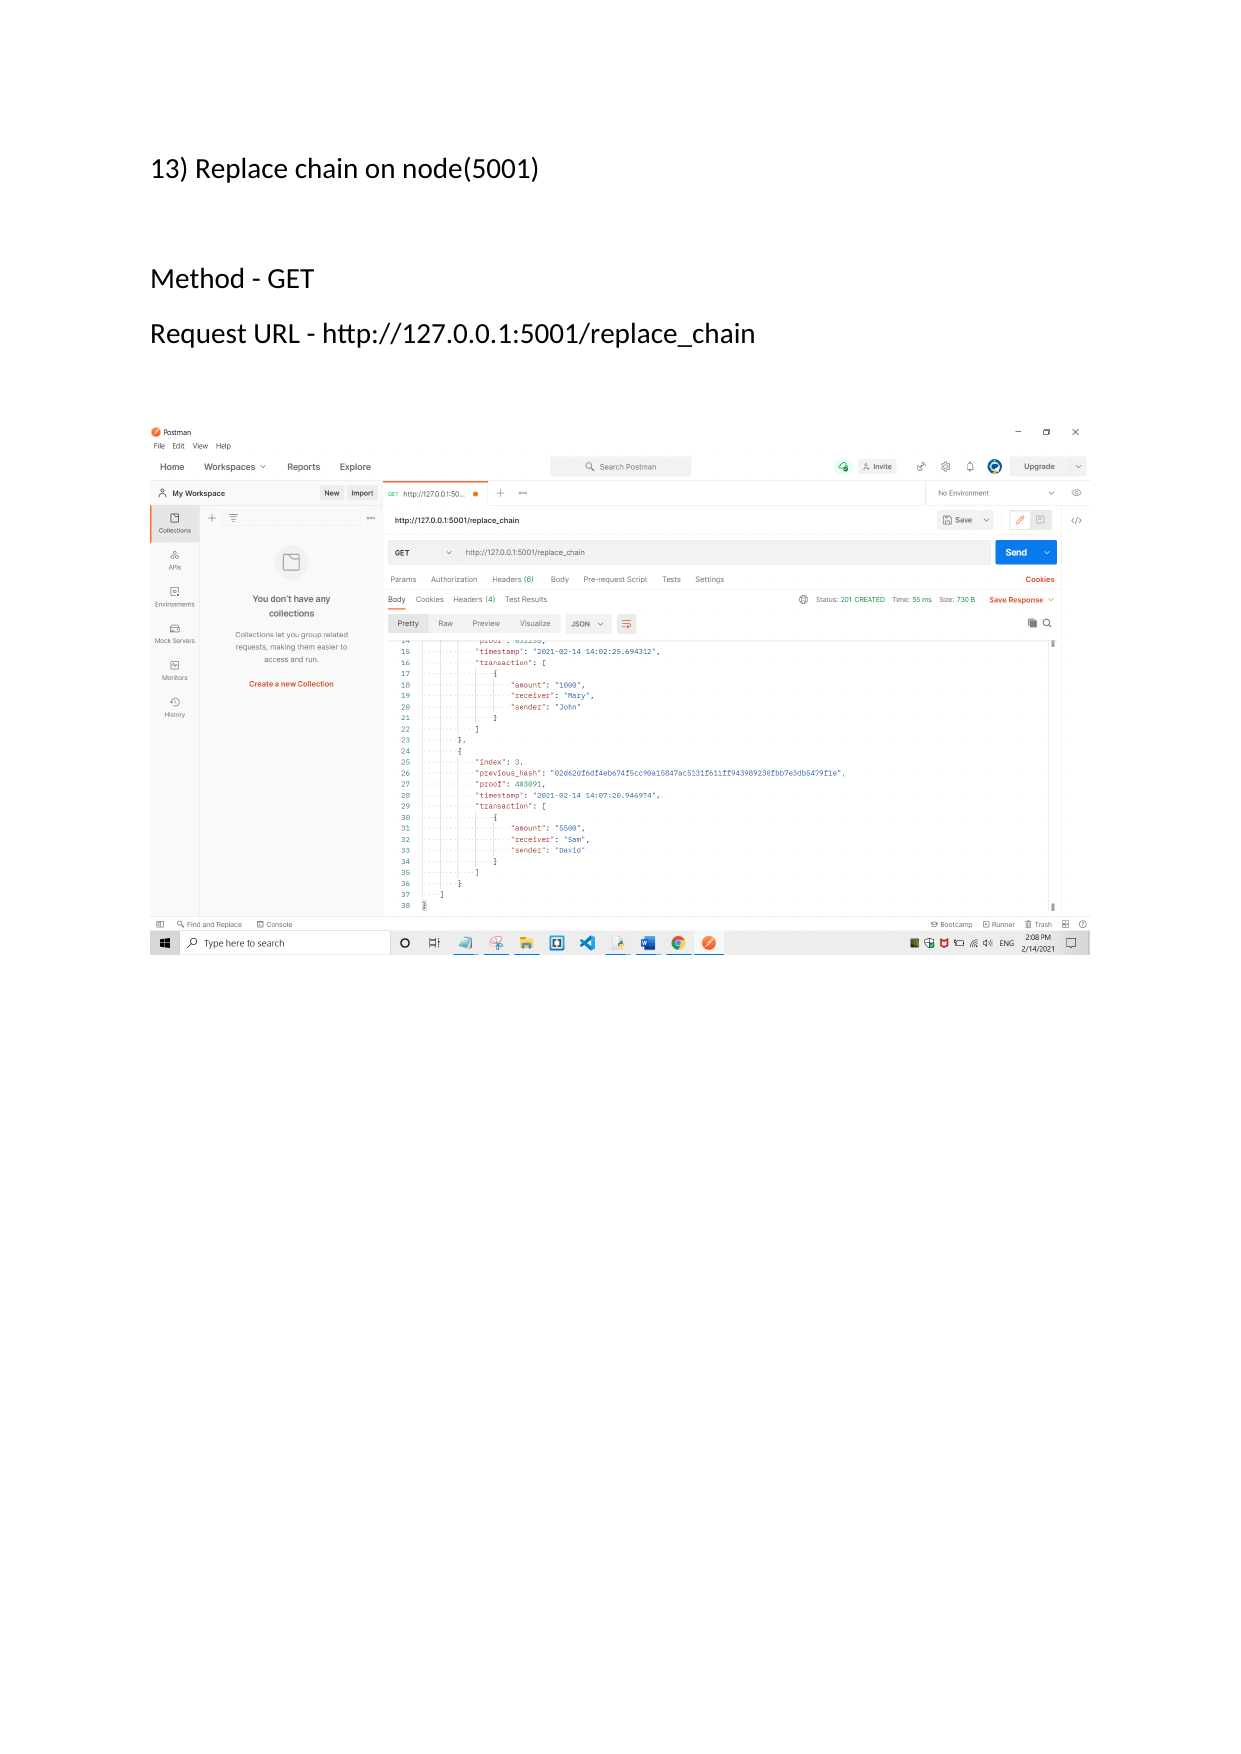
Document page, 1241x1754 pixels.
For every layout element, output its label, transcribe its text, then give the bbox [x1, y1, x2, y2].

text Request URL - http://127.0.0.1:5001/replace_chain [150, 315, 1090, 351]
picture [150, 425, 1091, 955]
text 13) Replace chain on node(5001) [150, 150, 1090, 186]
text Method - GET [150, 260, 1090, 296]
